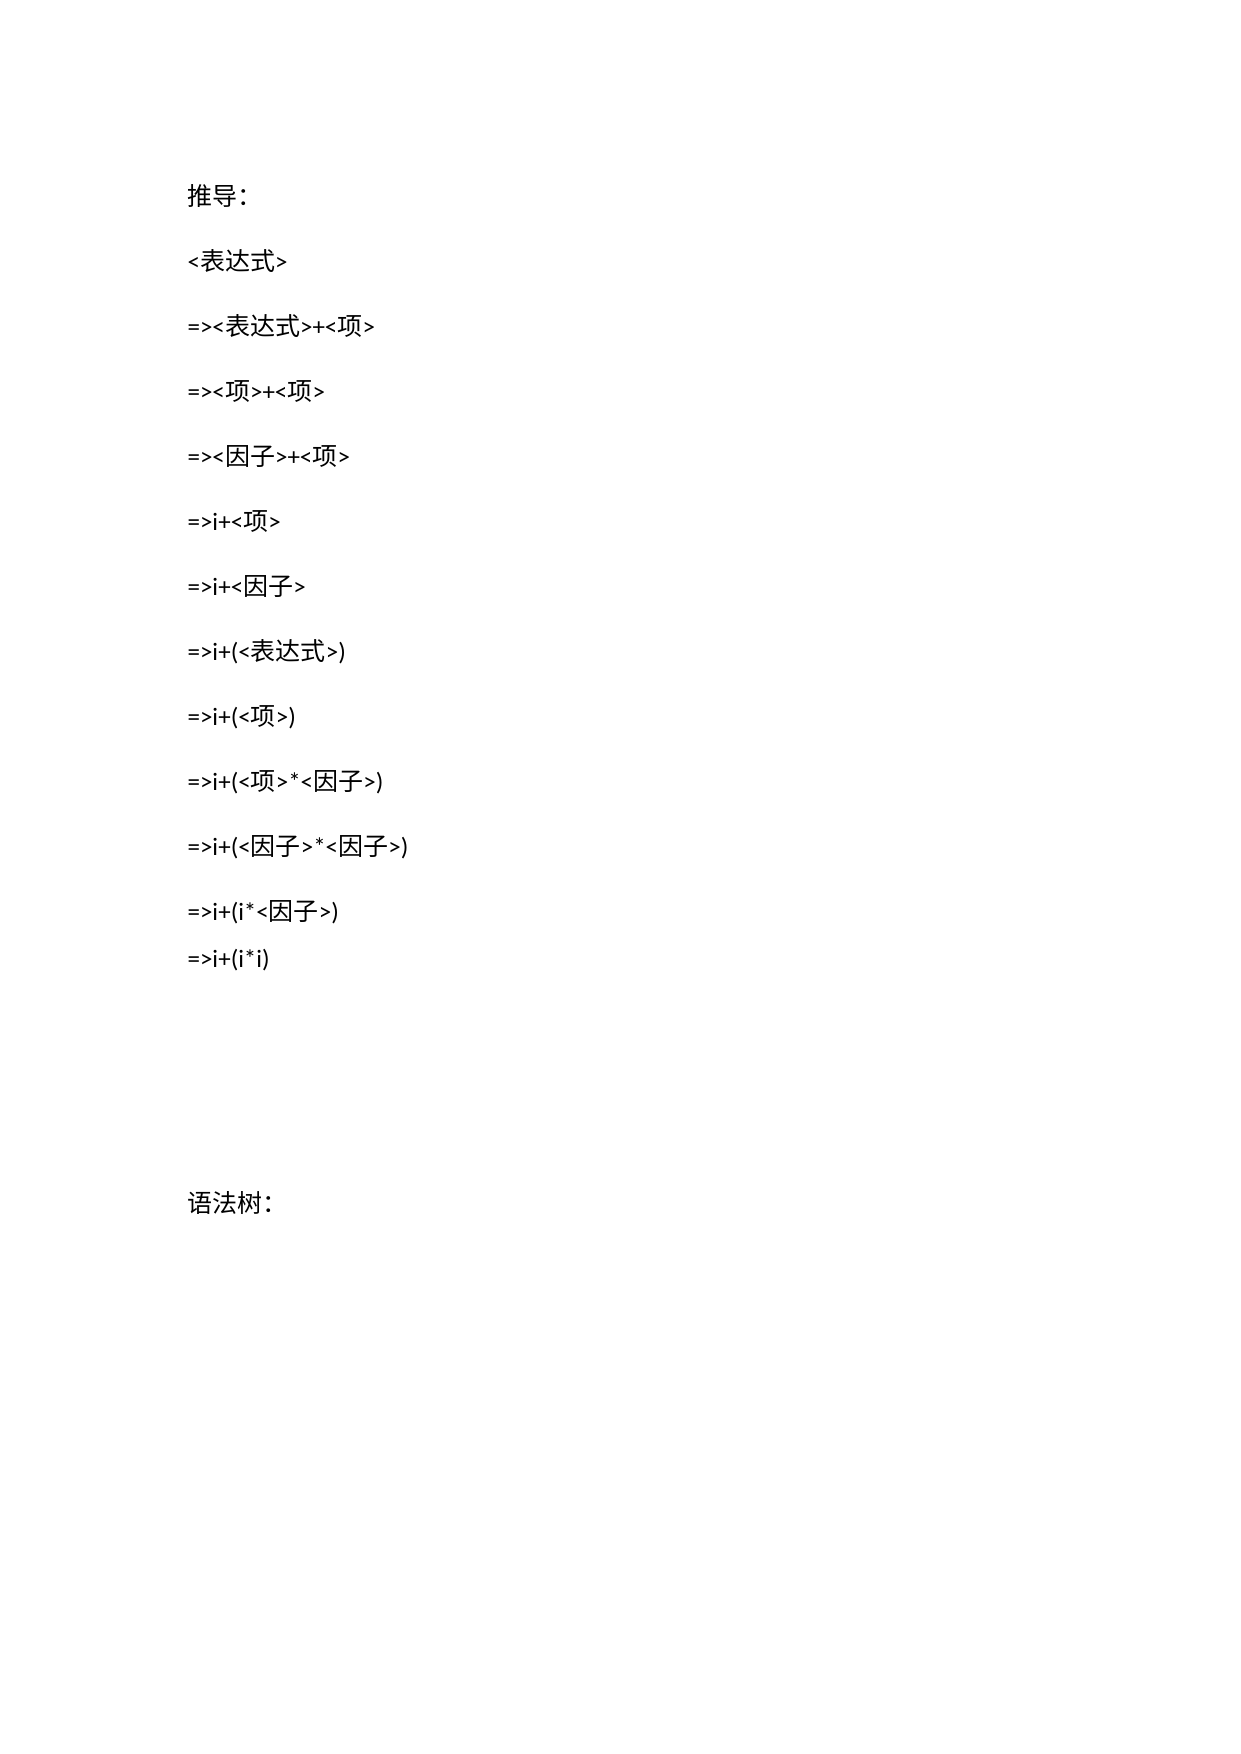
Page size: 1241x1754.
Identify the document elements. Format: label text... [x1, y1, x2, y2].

text =>i+(i*i) [187, 942, 1053, 974]
text 推导： [187, 162, 1053, 227]
text =>i+<因子> [187, 552, 1053, 617]
text <表达式> [187, 227, 1053, 292]
text =>i+(<表达式>) [187, 617, 1053, 682]
text =>i+(<项>) [187, 682, 1053, 747]
text =><项>+<项> [187, 357, 1053, 422]
text 语法树： [187, 1169, 1053, 1234]
text =>i+<项> [187, 487, 1053, 552]
text =><表达式>+<项> [187, 292, 1053, 357]
text =>i+(<项>*<因子>) [187, 747, 1053, 812]
text =>i+(<因子>*<因子>) [187, 812, 1053, 877]
text =>i+(i*<因子>) [187, 877, 1053, 942]
text =><因子>+<项> [187, 422, 1053, 487]
